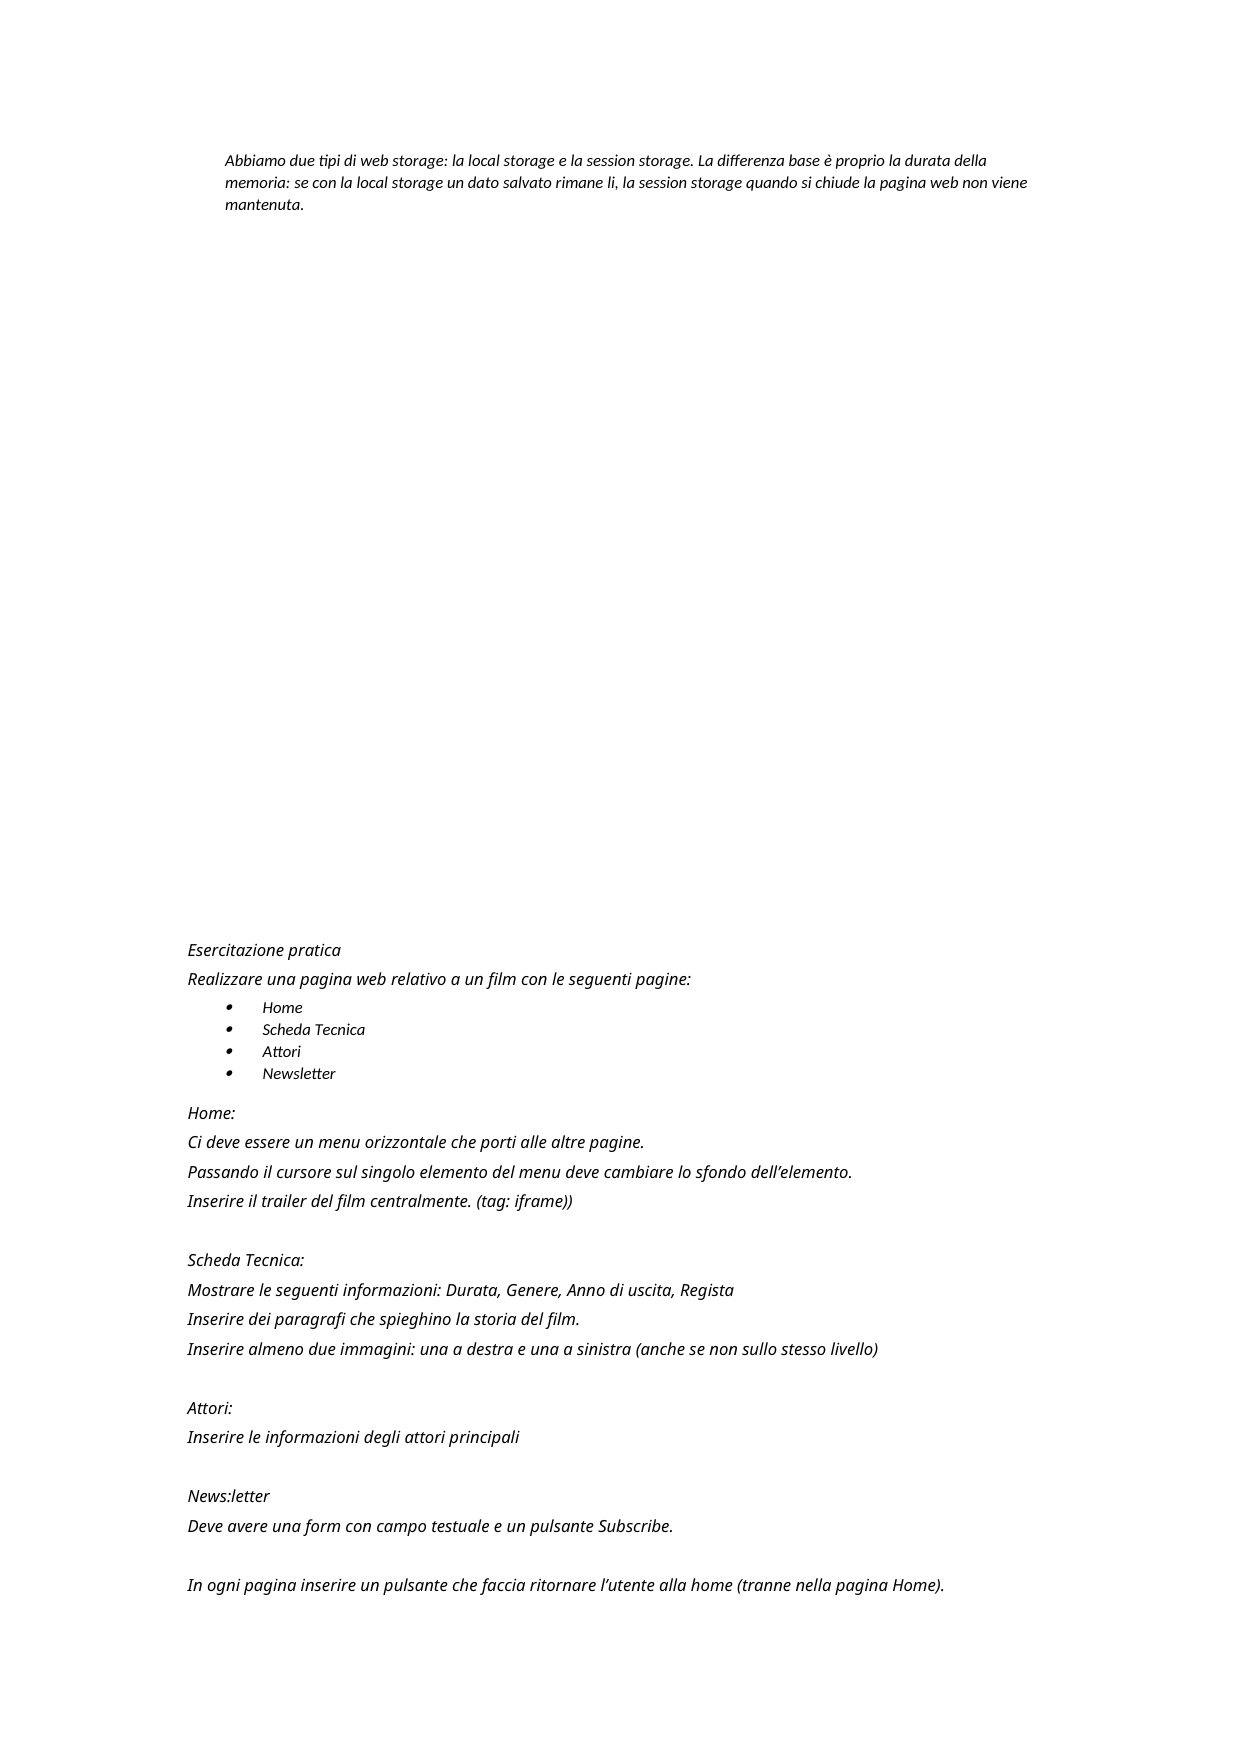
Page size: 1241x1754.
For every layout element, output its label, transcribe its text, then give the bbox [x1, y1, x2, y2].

text Realizzare una pagina web relativo a un film con le seguenti pagine: [187, 968, 1053, 991]
text News:letter [187, 1485, 1053, 1507]
text Ci deve essere un menu orizzontale che porti alle altre pagine. [187, 1131, 1053, 1154]
text Deve avere una form con campo testuale e un pulsante Subscribe. [187, 1514, 1053, 1537]
text Inserire le informazioni degli attori principali [187, 1426, 1053, 1448]
text Inserire dei paragrafi che spieghino la storia del film. [187, 1308, 1053, 1331]
text Scheda Tecnica: [187, 1249, 1053, 1272]
list Home [225, 997, 1053, 1018]
text Passando il cursore sul singolo elemento del menu deve cambiare lo sfondo dell’elemento. [187, 1161, 1053, 1183]
list Newsletter [225, 1063, 1053, 1083]
text Inserire almeno due immagini: una a destra e una a sinistra (anche se non sullo stesso livello) [187, 1337, 1053, 1360]
text In ogni pagina inserire un pulsante che faccia ritornare l’utente alla home (tranne nella pagina Home). [187, 1573, 1053, 1596]
list Attori [225, 1041, 1053, 1061]
text Mostrare le seguenti informazioni: Durata, Genere, Anno di uscita, Regista [187, 1278, 1053, 1301]
text Home: [187, 1102, 1053, 1124]
list Scheda Tecnica [225, 1019, 1053, 1039]
text Attori: [187, 1396, 1053, 1419]
text Inserire il trailer del film centralmente. (tag: iframe)) [187, 1190, 1053, 1213]
text Esercitazione pratica [187, 938, 1053, 961]
